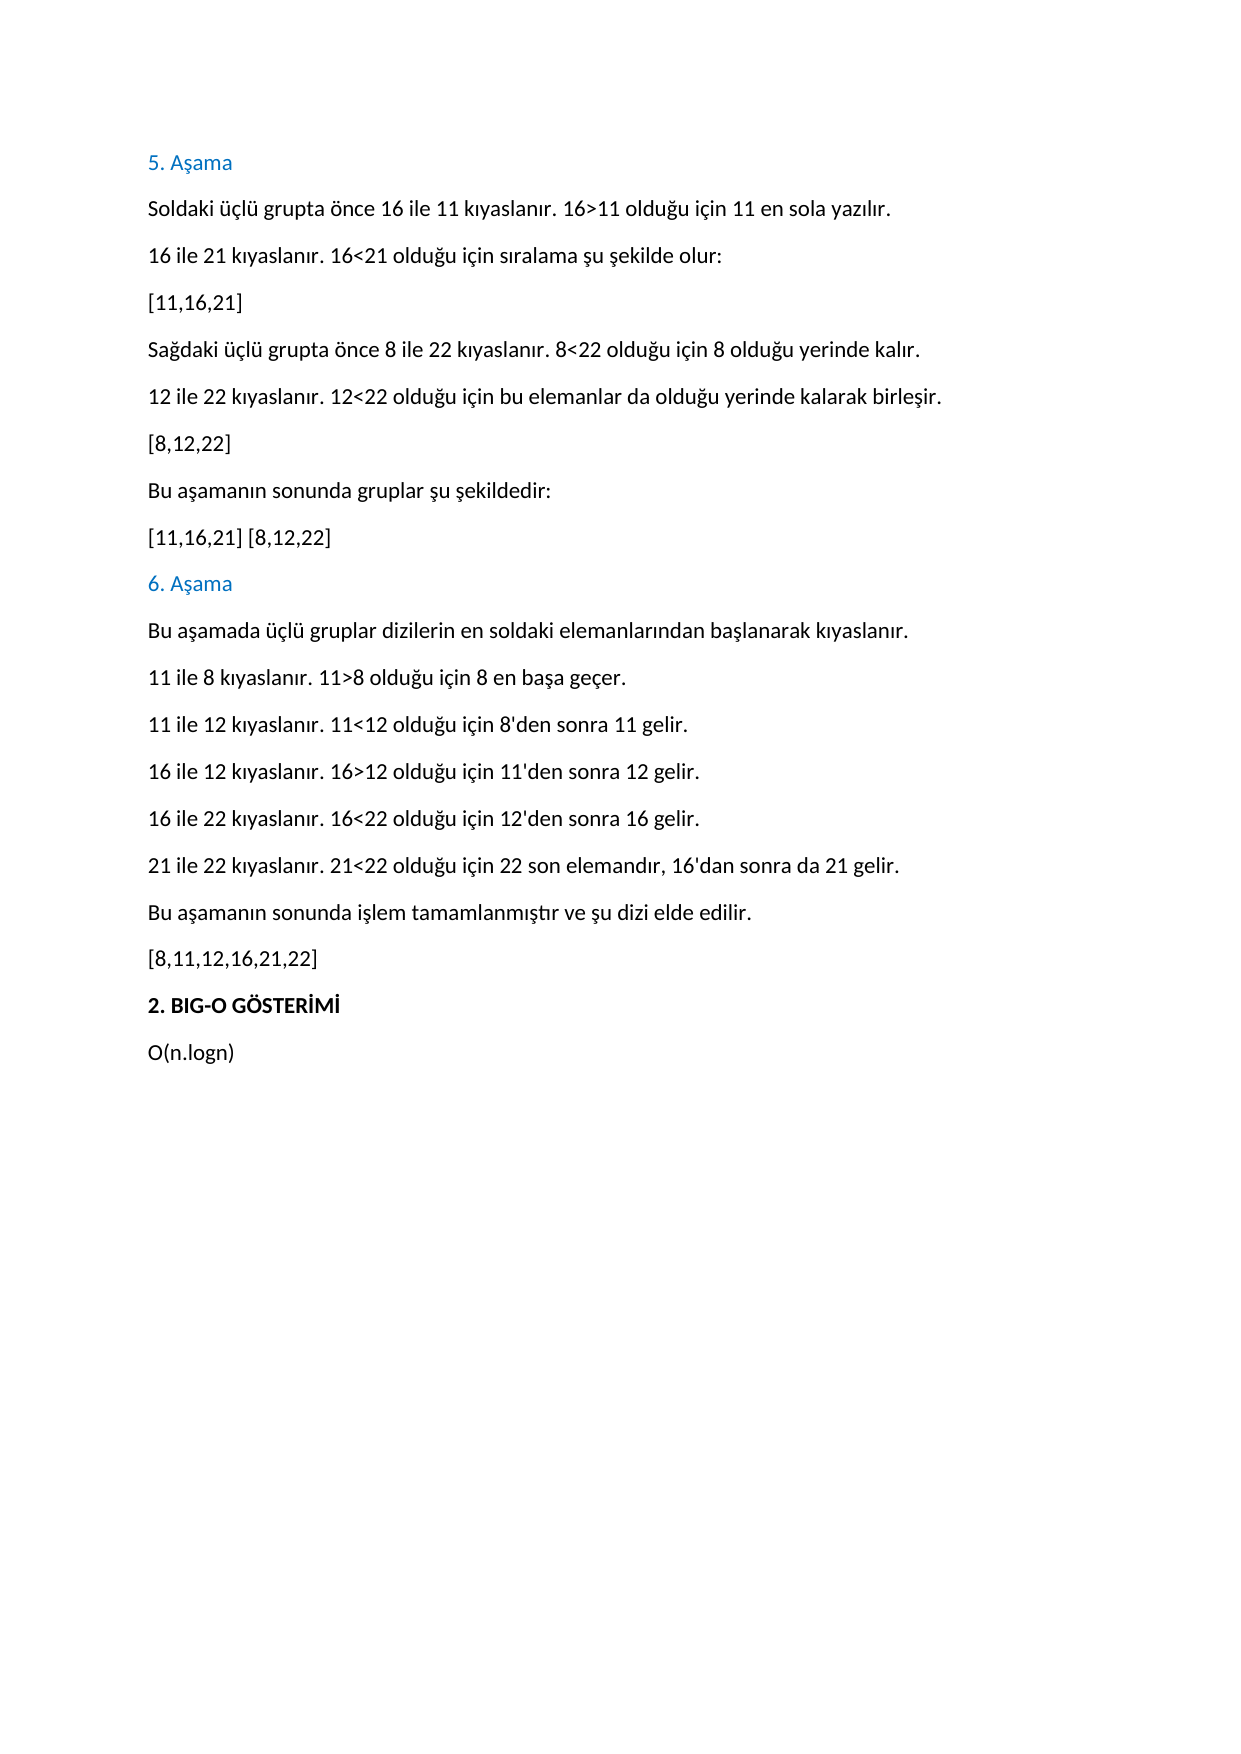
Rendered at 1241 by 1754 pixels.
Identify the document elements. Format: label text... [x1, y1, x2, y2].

text 16 ile 21 kıyaslanır. 16<21 olduğu için sıralama şu şekilde olur: [148, 241, 1093, 269]
text 21 ile 22 kıyaslanır. 21<22 olduğu için 22 son elemandır, 16'dan sonra da 21 gelir. [148, 851, 1093, 879]
text [8,11,12,16,21,22] [148, 944, 1093, 972]
text Soldaki üçlü grupta önce 16 ile 11 kıyaslanır. 16>11 olduğu için 11 en sola yazılır. [148, 194, 1093, 222]
text Bu aşamanın sonunda gruplar şu şekildedir: [148, 476, 1093, 504]
text 5. Aşama [148, 148, 1093, 176]
text [8,12,22] [148, 429, 1093, 457]
text 11 ile 12 kıyaslanır. 11<12 olduğu için 8'den sonra 11 gelir. [148, 710, 1093, 738]
text Sağdaki üçlü grupta önce 8 ile 22 kıyaslanır. 8<22 olduğu için 8 olduğu yerinde kalır. [148, 335, 1093, 363]
text 6. Aşama [148, 569, 1093, 597]
text Bu aşamada üçlü gruplar dizilerin en soldaki elemanlarından başlanarak kıyaslanır. [148, 616, 1093, 644]
text Bu aşamanın sonunda işlem tamamlanmıştır ve şu dizi elde edilir. [148, 898, 1093, 926]
text O(n.logn) [148, 1038, 1093, 1066]
text [11,16,21] [8,12,22] [148, 523, 1093, 551]
text 16 ile 22 kıyaslanır. 16<22 olduğu için 12'den sonra 16 gelir. [148, 804, 1093, 832]
text [11,16,21] [148, 288, 1093, 316]
text 2. BIG-O GÖSTERİMİ [148, 991, 1093, 1019]
text 16 ile 12 kıyaslanır. 16>12 olduğu için 11'den sonra 12 gelir. [148, 757, 1093, 785]
text 12 ile 22 kıyaslanır. 12<22 olduğu için bu elemanlar da olduğu yerinde kalarak birleşir. [148, 382, 1093, 410]
text 11 ile 8 kıyaslanır. 11>8 olduğu için 8 en başa geçer. [148, 663, 1093, 691]
